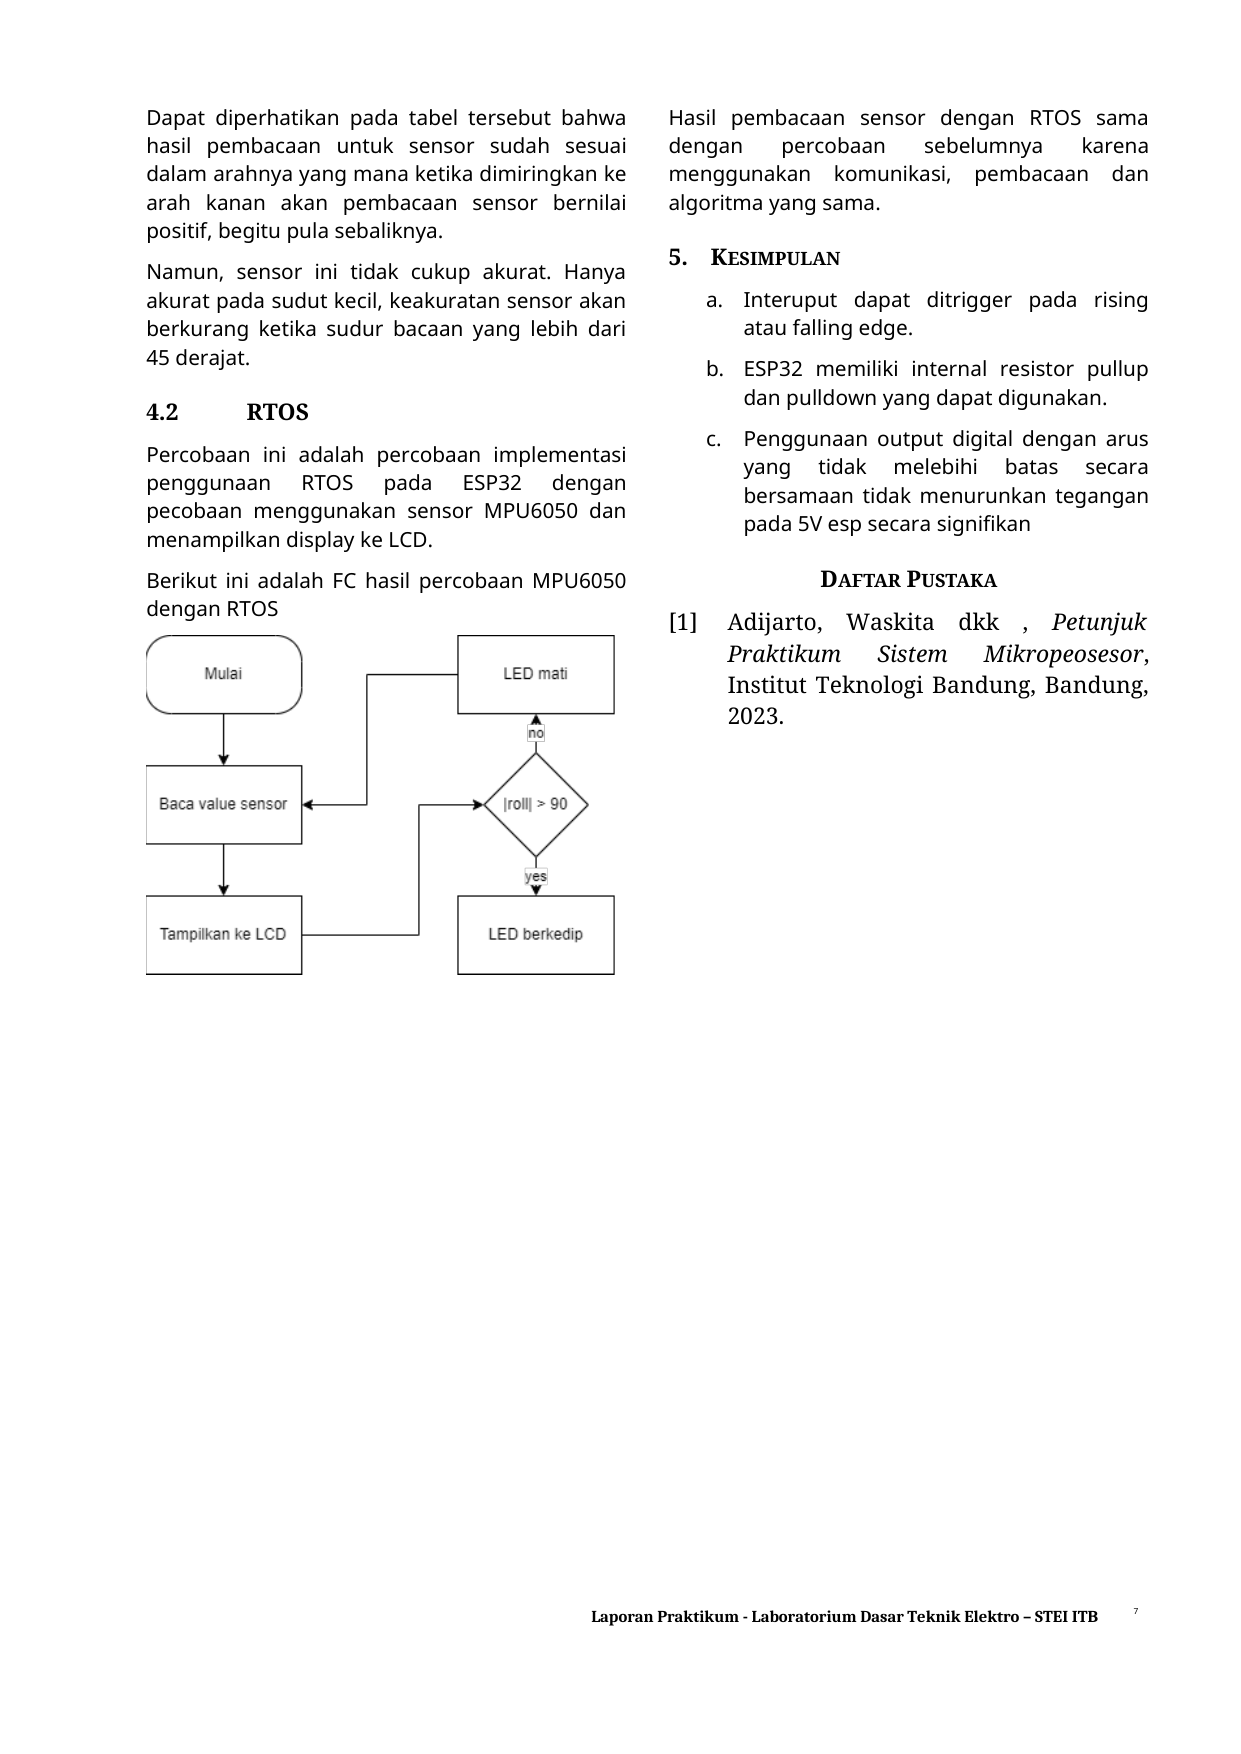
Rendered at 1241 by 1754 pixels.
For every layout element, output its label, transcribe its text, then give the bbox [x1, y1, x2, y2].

text Percobaan ini adalah percobaan implementasi penggunaan RTOS pada ESP32 dengan pecobaan menggunakan sensor MPU6050 dan menampilkan display ke LCD. [146, 440, 627, 553]
list ESP32 memiliki internal resistor pullup dan pulldown yang dapat digunakan. [706, 354, 1149, 411]
text Kesimpulan [668, 241, 1149, 273]
text Hasil pembacaan sensor dengan RTOS sama dengan percobaan sebelumnya karena menggunakan komunikasi, pembacaan dan algoritma yang sama. [668, 103, 1149, 216]
text RTOS [146, 396, 627, 427]
picture [146, 635, 615, 975]
text Adijarto, Waskita dkk , Petunjuk Praktikum Sistem Mikropeosesor, Institut Teknologi Bandung, Bandung, 2023. [668, 606, 1149, 731]
text Dapat diperhatikan pada tabel tersebut bahwa hasil pembacaan untuk sensor sudah sesuai dalam arahnya yang mana ketika dimiringkan ke arah kanan akan pembacaan sensor bernilai positif, begitu pula sebaliknya. [146, 103, 627, 245]
list Penggunaan output digital dengan arus yang tidak melebihi batas secara bersamaan tidak menurunkan tegangan pada 5V esp secara signifikan [706, 424, 1149, 538]
text Berikut ini adalah FC hasil percobaan MPU6050 dengan RTOS [146, 566, 627, 623]
text Namun, sensor ini tidak cukup akurat. Hanya akurat pada sudut kecil, keakuratan sensor akan berkurang ketika sudur bacaan yang lebih dari 45 derajat. [146, 257, 627, 371]
list Interuput dapat ditrigger pada rising atau falling edge. [706, 285, 1149, 342]
text Daftar Pustaka [668, 563, 1149, 594]
